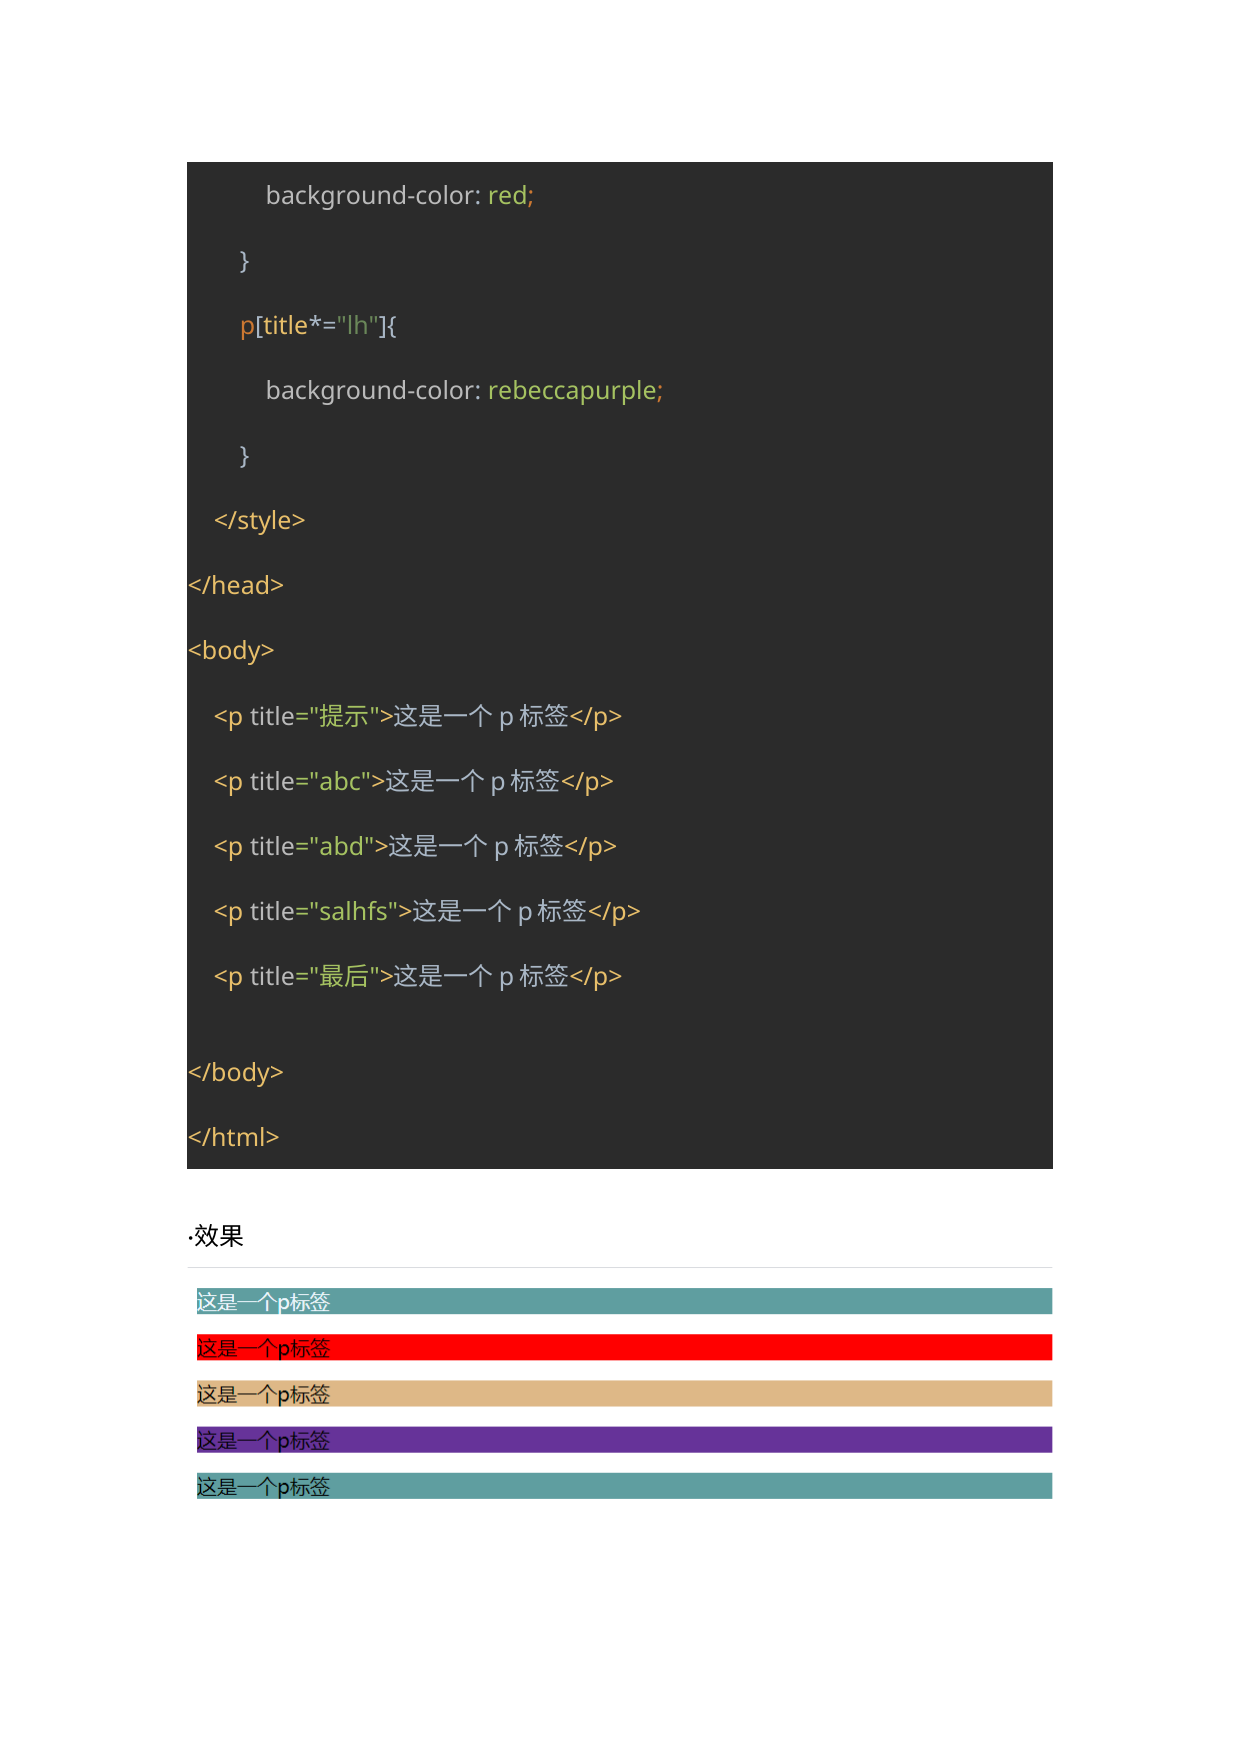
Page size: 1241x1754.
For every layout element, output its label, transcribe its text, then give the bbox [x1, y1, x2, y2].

text </style> [187, 487, 1053, 552]
text <body> [187, 617, 1053, 682]
text <p title="abc">这是一个p标签</p> [187, 747, 1053, 812]
text background-color: rebeccapurple; [187, 357, 1053, 422]
text p[title*="lh"]{ [187, 292, 1053, 357]
text <p title="提示">这是一个p标签</p> [187, 682, 1053, 747]
text <p title="abd">这是一个p标签</p> [187, 812, 1053, 877]
text ·效果 [187, 1202, 1053, 1267]
text } [187, 227, 1053, 292]
text </body> [187, 1039, 1053, 1104]
text </head> [187, 552, 1053, 617]
text <p title="salhfs">这是一个p标签</p> [187, 877, 1053, 942]
text } [187, 422, 1053, 487]
text <p title="最后">这是一个p标签</p> [187, 942, 1053, 1007]
text background-color: red; [187, 162, 1053, 227]
picture [187, 1267, 1053, 1533]
text </html> [187, 1104, 1053, 1169]
